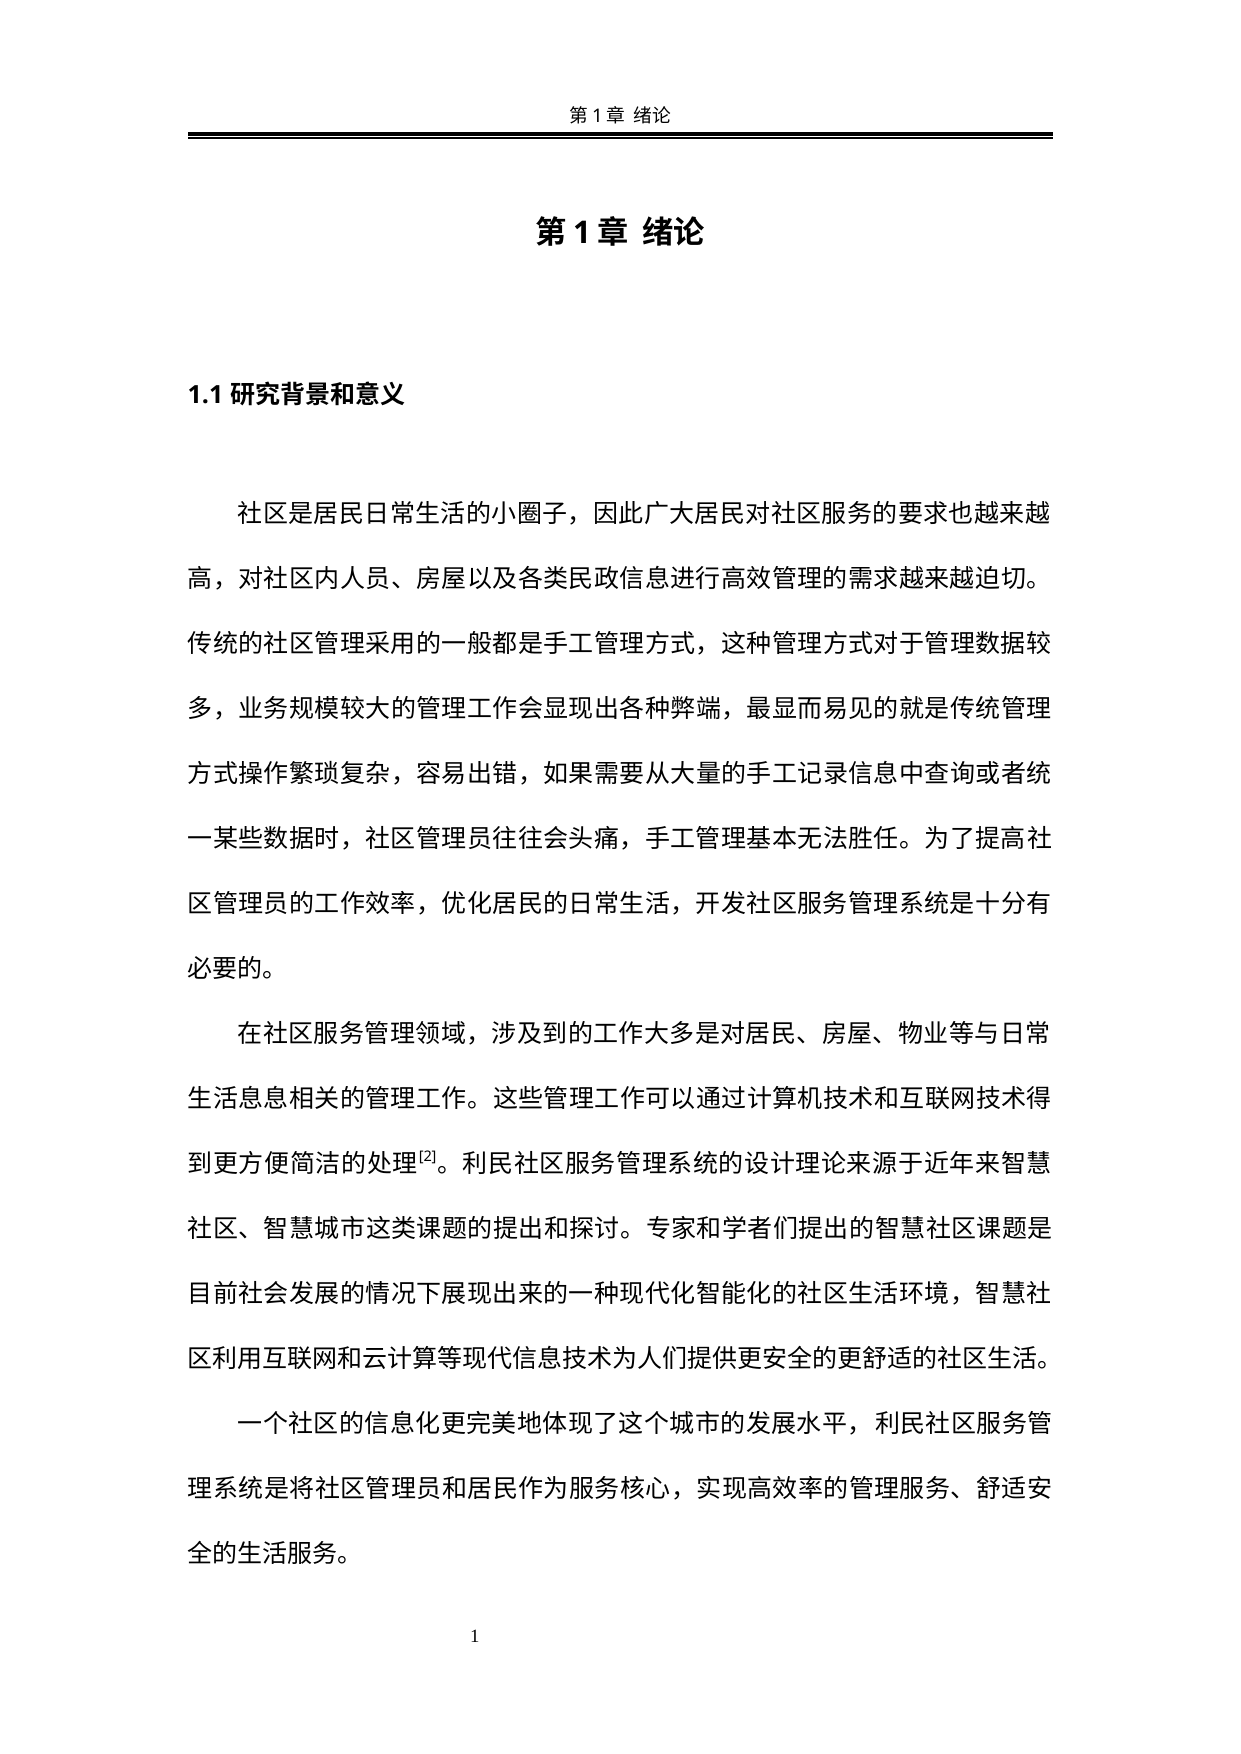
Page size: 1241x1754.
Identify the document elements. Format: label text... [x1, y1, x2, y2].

subtitle 第1章 绪论 [187, 197, 1053, 262]
subtitle 1.1 研究背景和意义 [187, 360, 1053, 425]
text 一个社区的信息化更完美地体现了这个城市的发展水平，利民社区服务管理系统是将社区管理员和居民作为服务核心，实现高效率的管理服务、舒适安全的生活服务。 [187, 1389, 1053, 1584]
text 在社区服务管理领域，涉及到的工作大多是对居民、房屋、物业等与日常生活息息相关的管理工作。这些管理工作可以通过计算机技术和互联网技术得到更方便简洁的处理[2]。利民社区服务管理系统的设计理论来源于近年来智慧社区、智慧城市这类课题的提出和探讨。专家和学者们提出的智慧社区课题是目前社会发展的情况下展现出来的一种现代化智能化的社区生活环境，智慧社区利用互联网和云计算等现代信息技术为人们提供更安全的更舒适的社区生活。 [187, 999, 1053, 1389]
text 社区是居民日常生活的小圈子，因此广大居民对社区服务的要求也越来越高，对社区内人员、房屋以及各类民政信息进行高效管理的需求越来越迫切。传统的社区管理采用的一般都是手工管理方式，这种管理方式对于管理数据较多，业务规模较大的管理工作会显现出各种弊端，最显而易见的就是传统管理方式操作繁琐复杂，容易出错，如果需要从大量的手工记录信息中查询或者统一某些数据时，社区管理员往往会头痛，手工管理基本无法胜任。为了提高社区管理员的工作效率，优化居民的日常生活，开发社区服务管理系统是十分有必要的。 [187, 479, 1053, 999]
